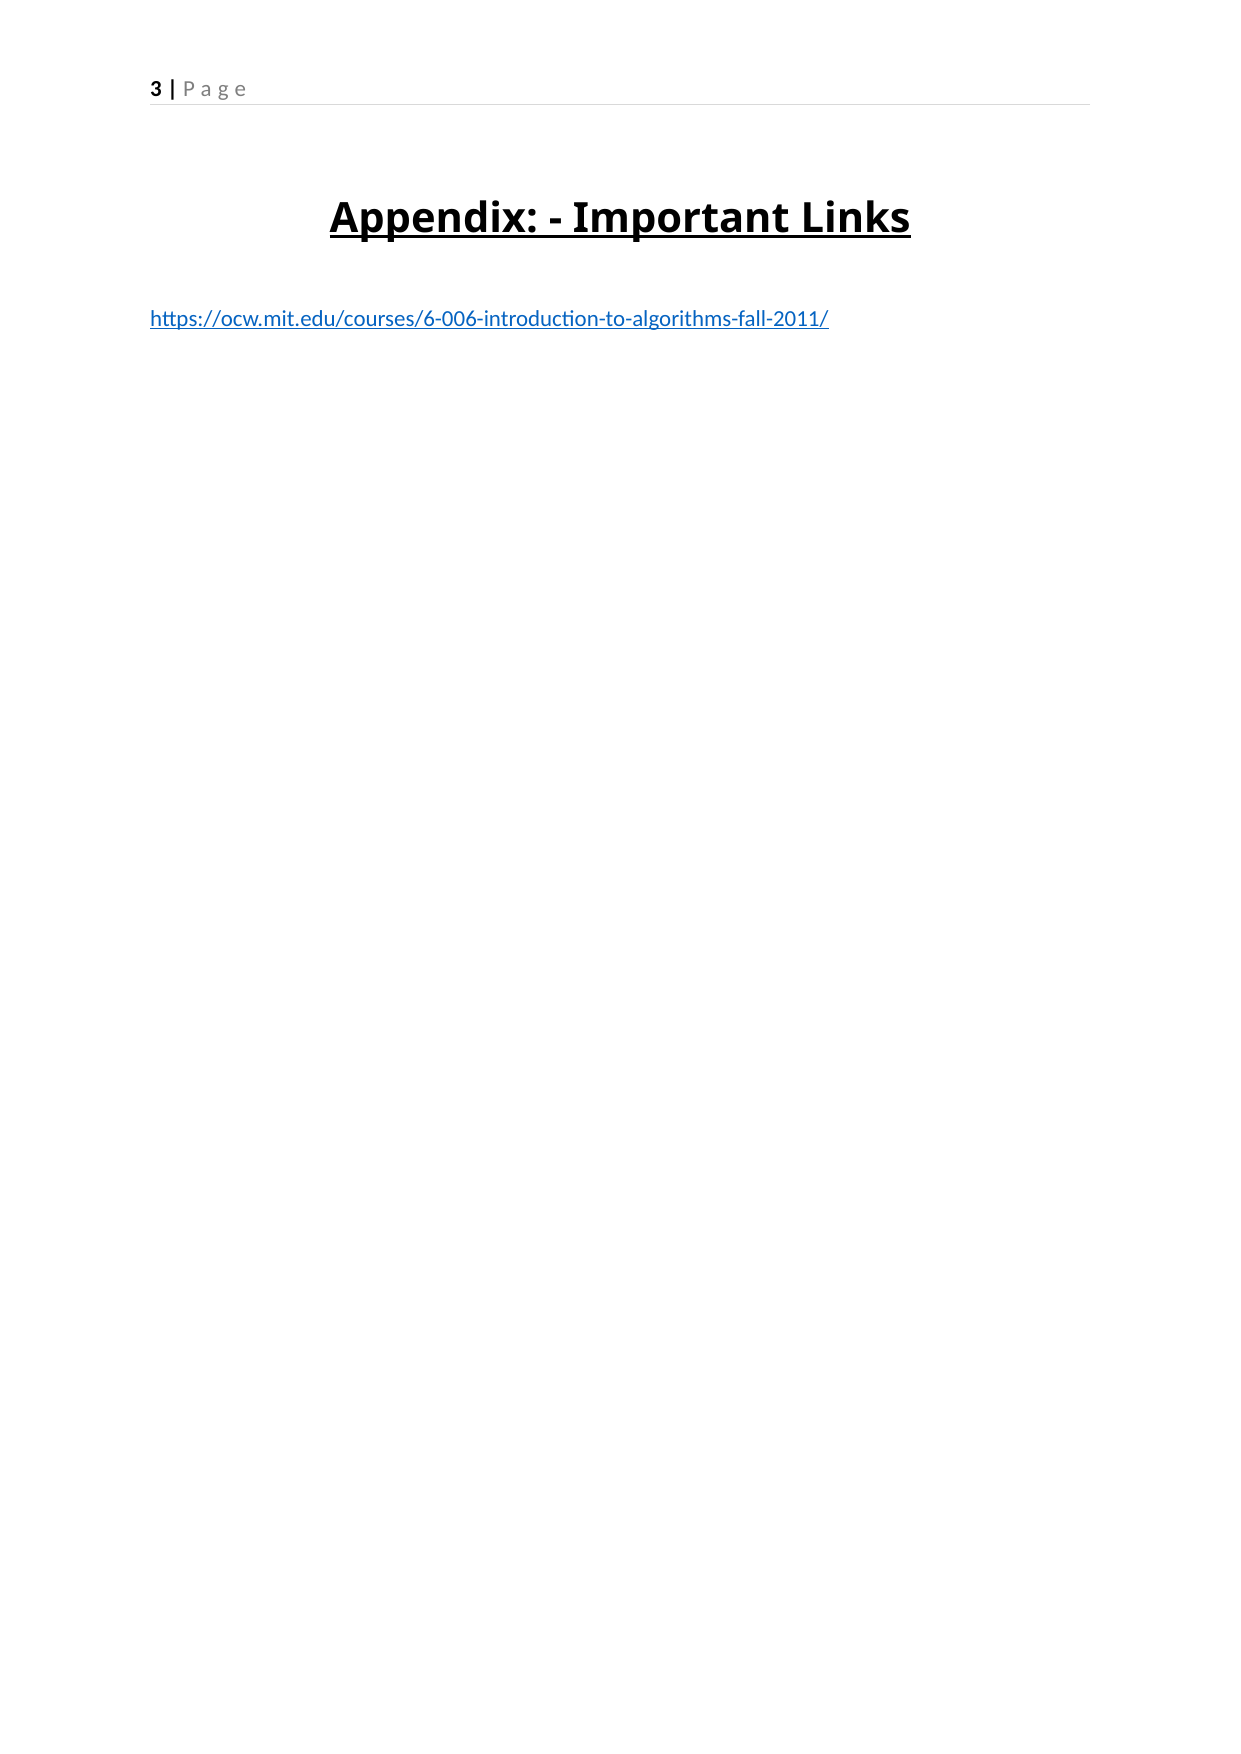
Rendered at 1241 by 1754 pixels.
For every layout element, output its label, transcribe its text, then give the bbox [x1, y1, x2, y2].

text https://ocw.mit.edu/courses/6-006-introduction-to-algorithms-fall-2011/ [150, 304, 1090, 332]
subtitle Appendix: - Important Links [150, 187, 1090, 244]
